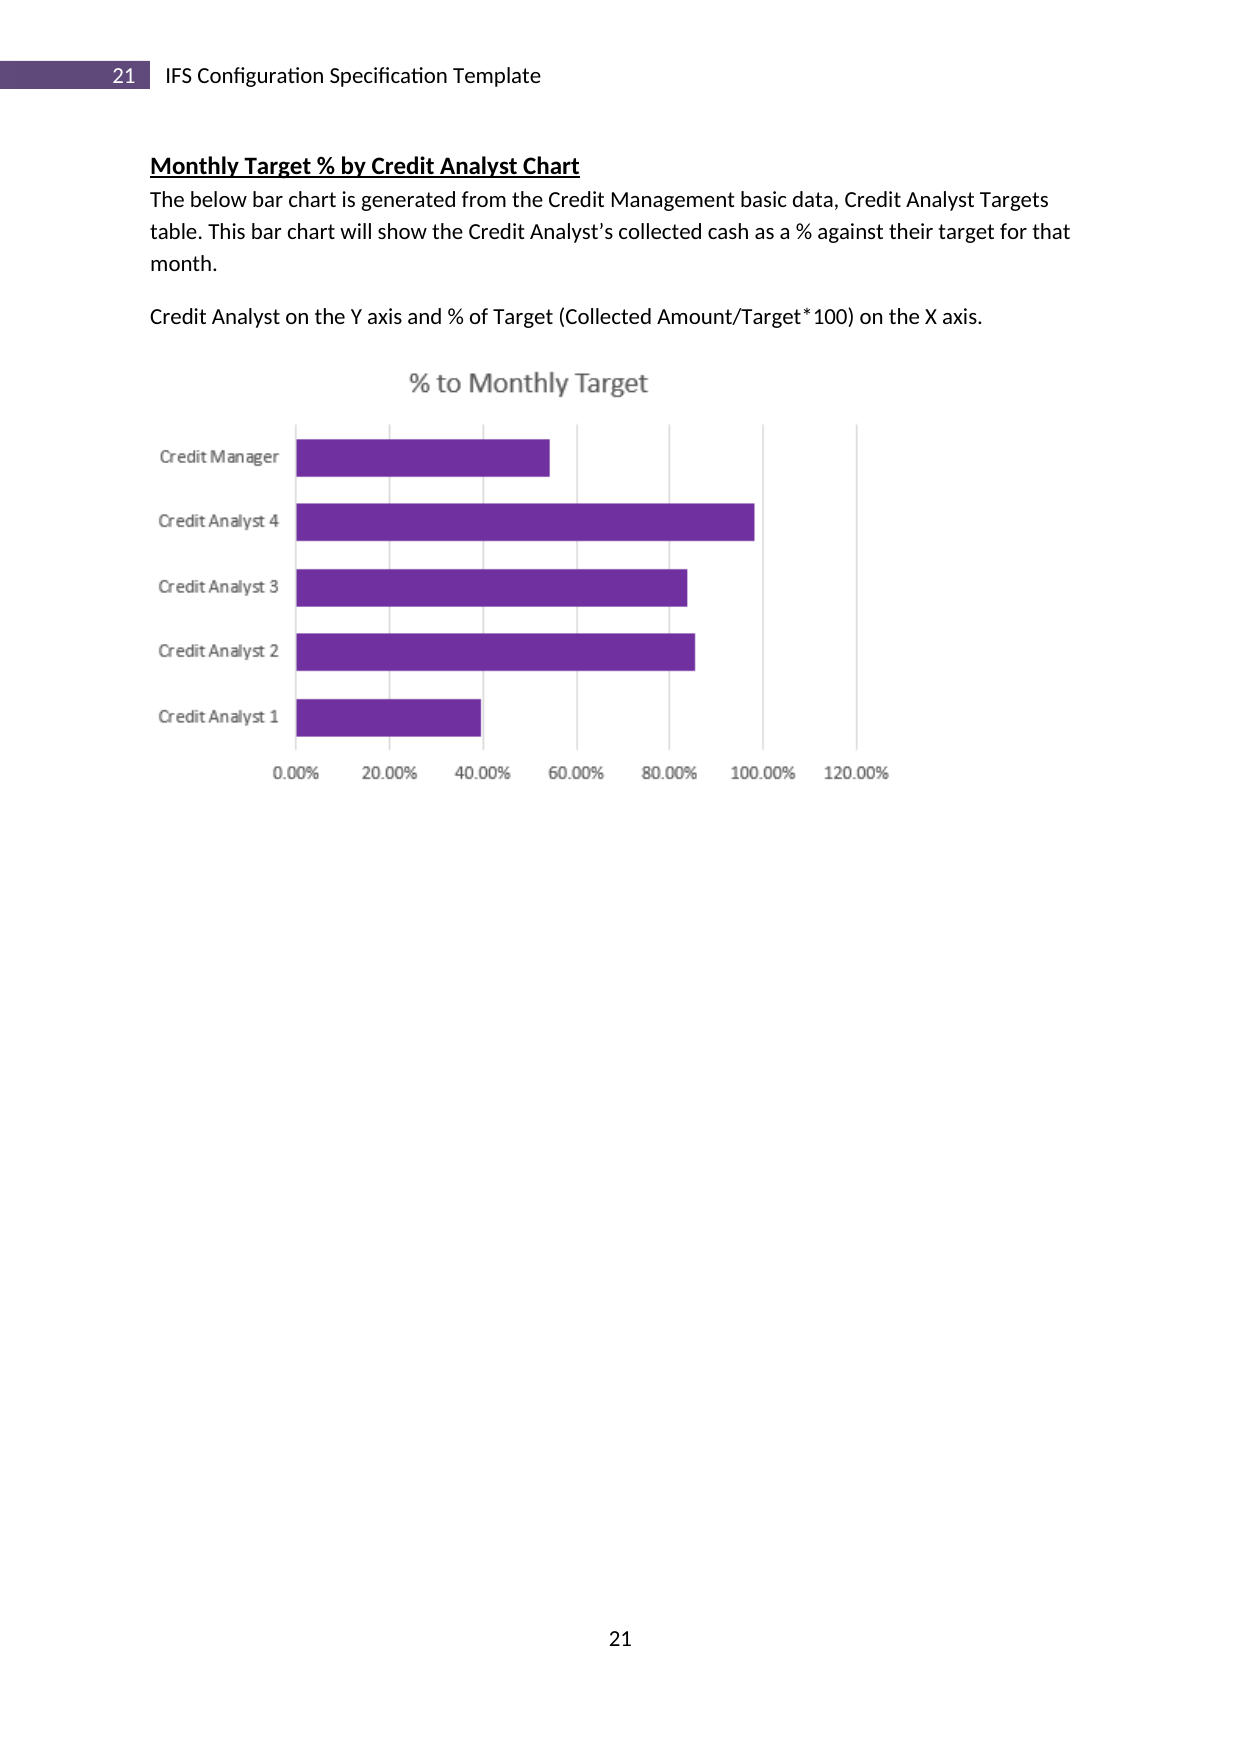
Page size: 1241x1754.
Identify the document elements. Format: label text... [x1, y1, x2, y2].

picture [150, 355, 911, 798]
text The below bar chart is generated from the Credit Management basic data, Credit Analyst Targets table. This bar chart will show the Credit Analyst’s collected cash as a % against their target for that month. [150, 185, 1090, 277]
text Credit Analyst on the Y axis and % of Target (Collected Amount/Target*100) on the X axis. [150, 302, 1090, 330]
subtitle Monthly Target % by Credit Analyst Chart [150, 150, 1090, 181]
